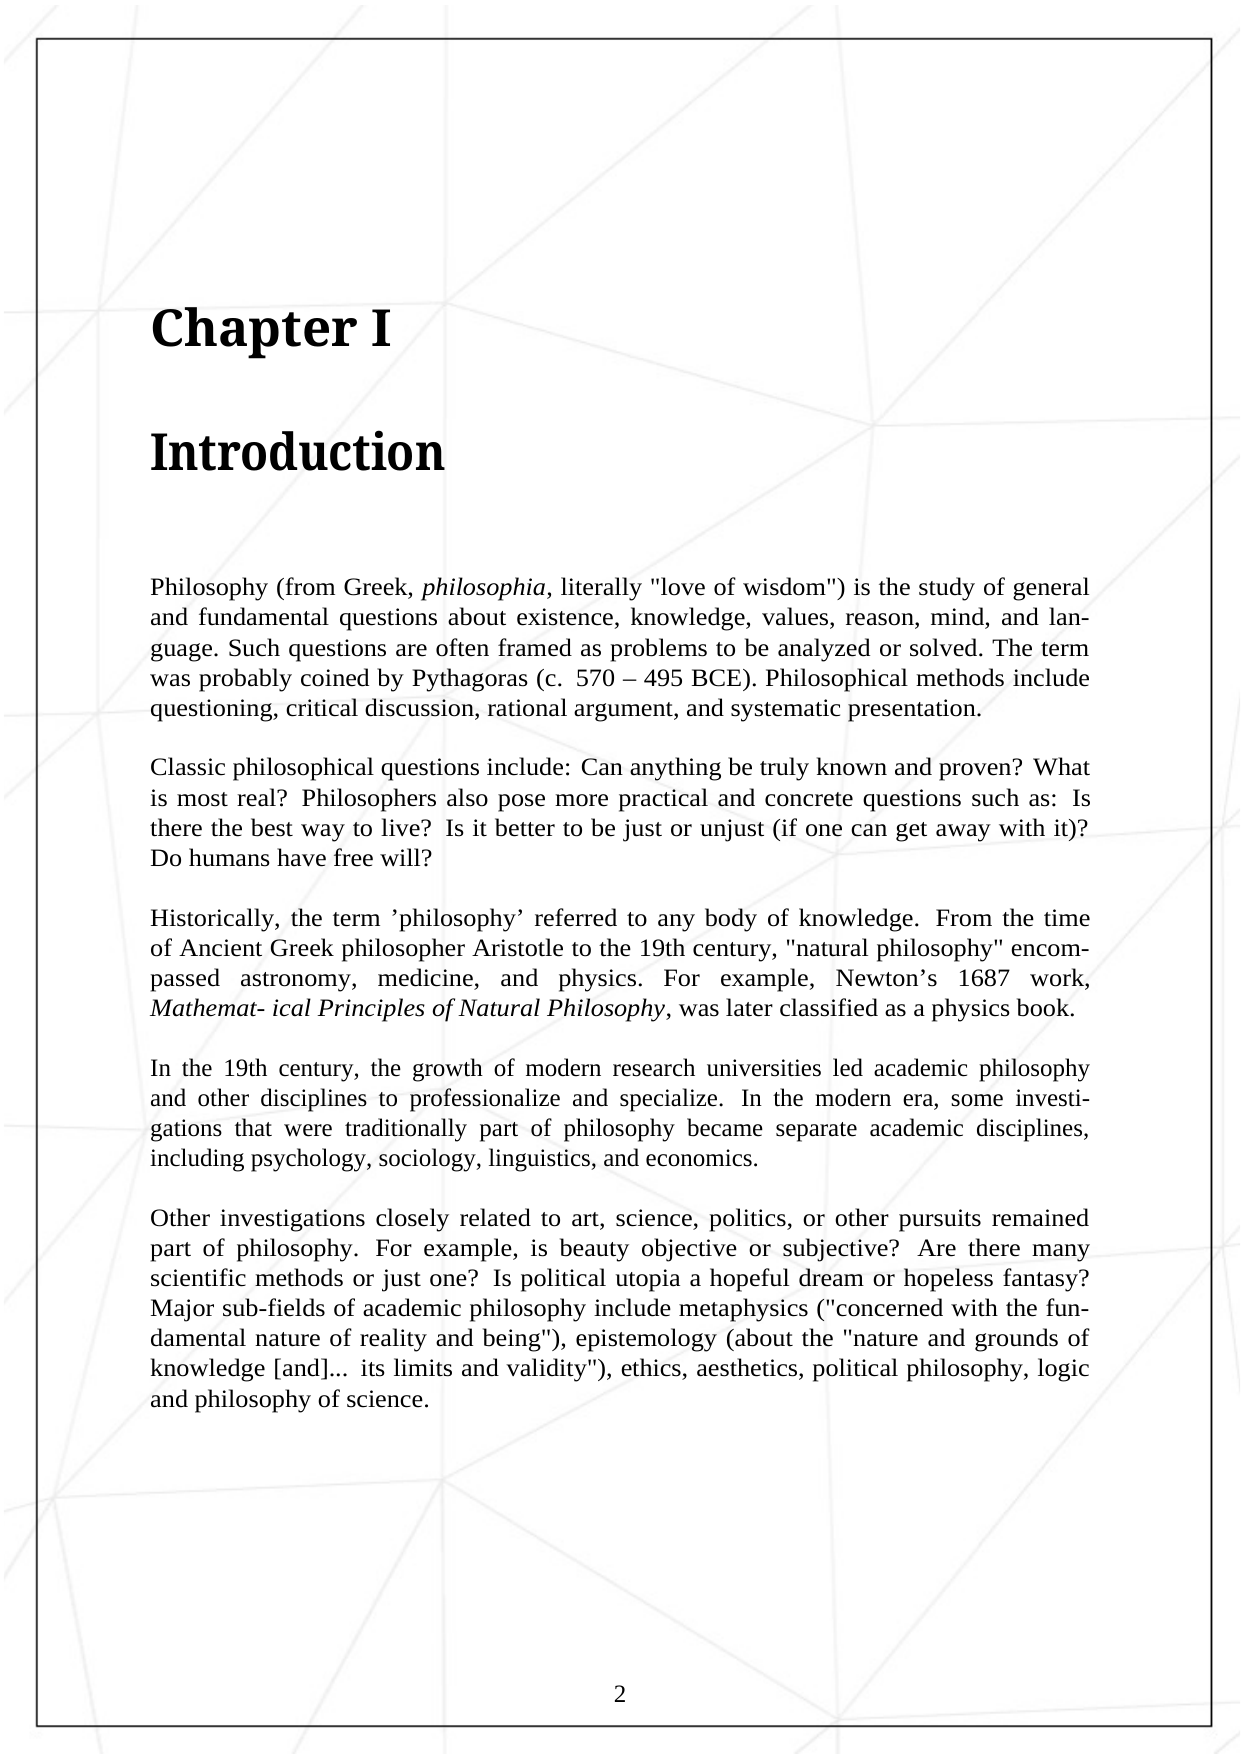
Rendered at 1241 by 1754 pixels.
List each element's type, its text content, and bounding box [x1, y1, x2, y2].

text 2 [159, 1679, 1082, 1707]
text In the 19th century, the growth of modern research universities led academic philosophy and other disciplines to professionalize and specialize. In the modern era, some investi- gations that were traditionally part of philosophy became separate academic disciplines, including psychology, sociology, linguistics, and economics. [150, 1053, 1091, 1172]
picture [3, 5, 1241, 1754]
text Historically, the term ’philosophy’ referred to any body of knowledge. From the time of Ancient Greek philosopher Aristotle to the 19th century, "natural philosophy" encom- passed astronomy, medicine, and physics. For example, Newton’s 1687 work, Mathemat- ical Principles of Natural Philosophy, was later classified as a physics book. [150, 903, 1091, 1022]
text Other investigations closely related to art, science, politics, or other pursuits remained part of philosophy. For example, is beauty objective or subjective? Are there many scientific methods or just one? Is political utopia a hopeful dream or hopeless fantasy? Major sub-fields of academic philosophy include metaphysics ("concerned with the fun- damental nature of reality and being"), epistemology (about the "nature and grounds of knowledge [and]... its limits and validity"), ethics, aesthetics, political philosophy, logic and philosophy of science. [150, 1203, 1091, 1412]
text Classic philosophical questions include: Can anything be truly known and proven? What is most real? Philosophers also pose more practical and concrete questions such as: Is there the best way to live? Is it better to be just or unjust (if one can get away with it)? Do humans have free will? [150, 752, 1091, 872]
text Philosophy (from Greek, philosophia, literally "love of wisdom") is the study of general and fundamental questions about existence, knowledge, values, reason, mind, and lan- guage. Such questions are often framed as problems to be analyzed or solved. The term was probably coined by Pythagoras (c. 570 – 495 BCE). Philosophical methods include questioning, critical discussion, rational argument, and systematic presentation. [150, 572, 1091, 722]
subtitle Chapter I Introduction [150, 292, 459, 485]
